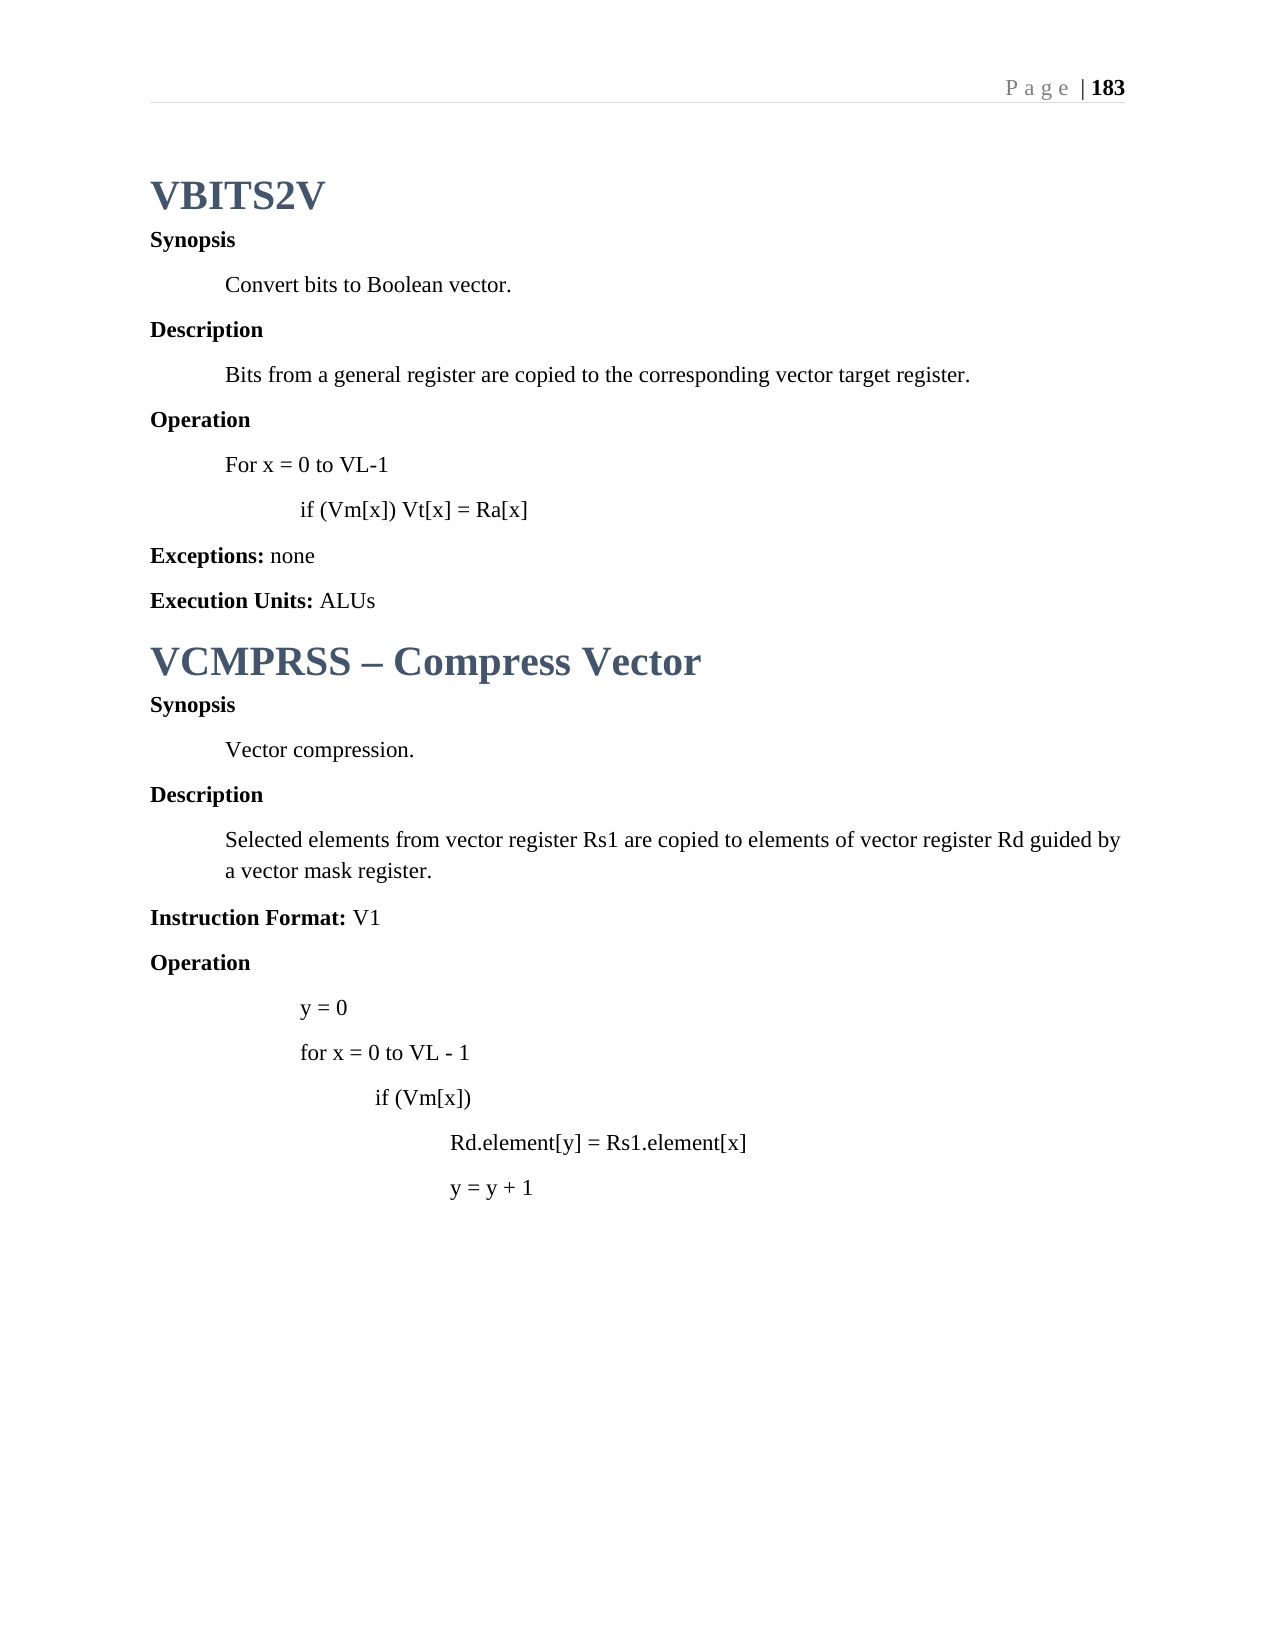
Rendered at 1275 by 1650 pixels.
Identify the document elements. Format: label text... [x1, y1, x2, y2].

text if (Vm[x]) [300, 1084, 1125, 1110]
text if (Vm[x]) Vt[x] = Ra[x] [225, 497, 1125, 523]
text For x = 0 to VL-1 [225, 451, 1125, 478]
text y = 0 [225, 994, 1125, 1020]
subtitle VCMPRSS – Compress Vector [150, 636, 1125, 684]
subtitle VBITS2V [150, 171, 1125, 219]
text Operation [150, 949, 1125, 975]
text Description [150, 781, 1125, 808]
text Instruction Format: V1 [150, 903, 1125, 930]
text Synopsis [150, 691, 1125, 717]
text Exceptions: none [150, 542, 1125, 568]
text Operation [150, 406, 1125, 433]
text Convert bits to Boolean vector. [225, 271, 1125, 297]
text y = y + 1 [375, 1174, 1125, 1201]
text Selected elements from vector register Rs1 are copied to elements of vector register Rd guided by a vector mask register. [225, 826, 1125, 883]
text Vector compression. [225, 736, 1125, 763]
text Description [150, 316, 1125, 342]
text Rd.element[y] = Rs1.element[x] [375, 1129, 1125, 1155]
text Synopsis [150, 226, 1125, 252]
text Bits from a general register are copied to the corresponding vector target register. [225, 361, 1125, 388]
text for x = 0 to VL - 1 [225, 1039, 1125, 1065]
text Execution Units: ALUs [150, 587, 1125, 613]
